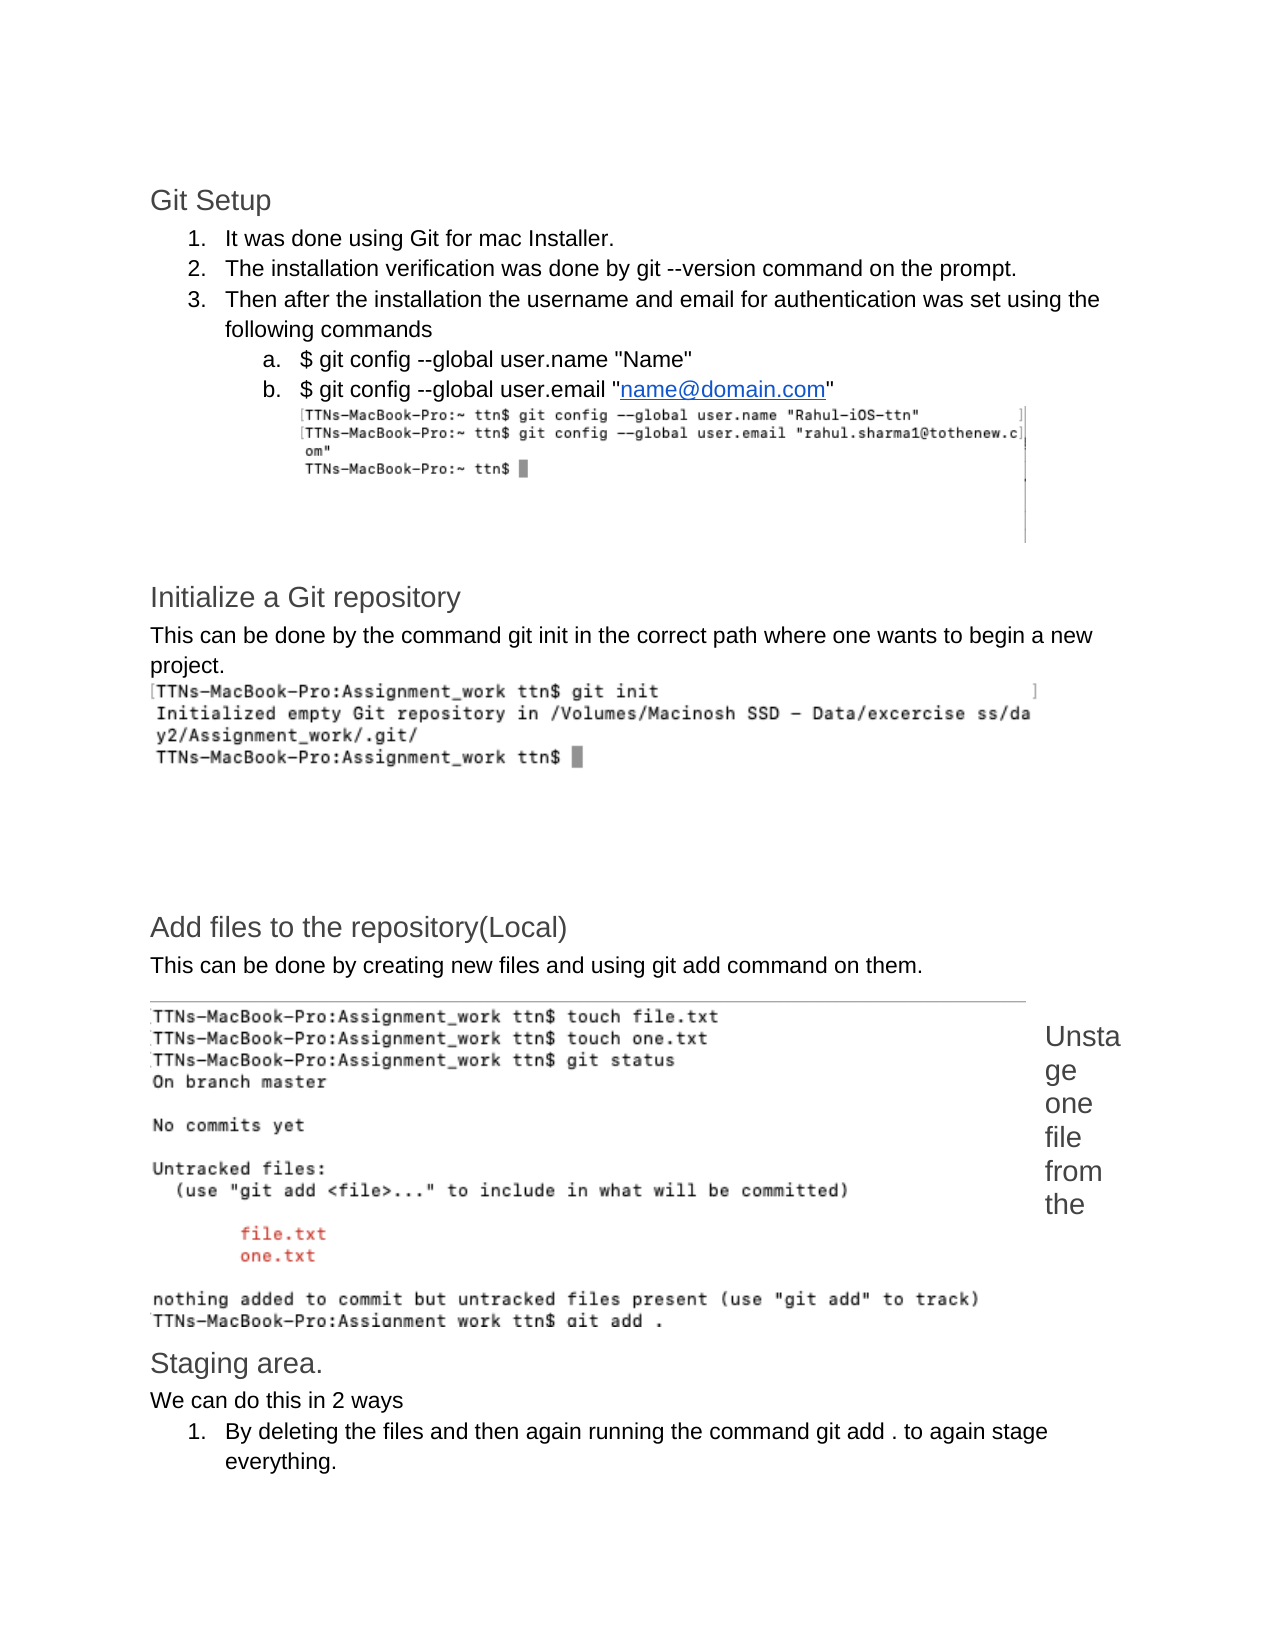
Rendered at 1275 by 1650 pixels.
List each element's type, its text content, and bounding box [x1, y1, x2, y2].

subtitle Add files to the repository(Local) [150, 910, 1125, 943]
list The installation verification was done by git --version command on the prompt. [187, 255, 1125, 282]
list Then after the installation the username and email for authentication was set using the following commands [187, 286, 1125, 342]
subtitle Git Setup [150, 183, 1125, 217]
text This can be done by creating new files and using git add command on them. [150, 952, 1125, 978]
subtitle Initialize a Git repository [150, 580, 1125, 613]
text This can be done by the command git init in the correct path where one wants to begin a new project. [150, 622, 1125, 678]
text We can do this in 2 ways [150, 1387, 1125, 1414]
list It was done using Git for mac Installer. [187, 225, 1125, 252]
picture [150, 682, 1038, 873]
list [187, 1418, 1125, 1474]
picture [150, 1001, 1026, 1327]
list $ git config --global user.name "Name" [262, 346, 1125, 372]
picture [300, 406, 1026, 543]
